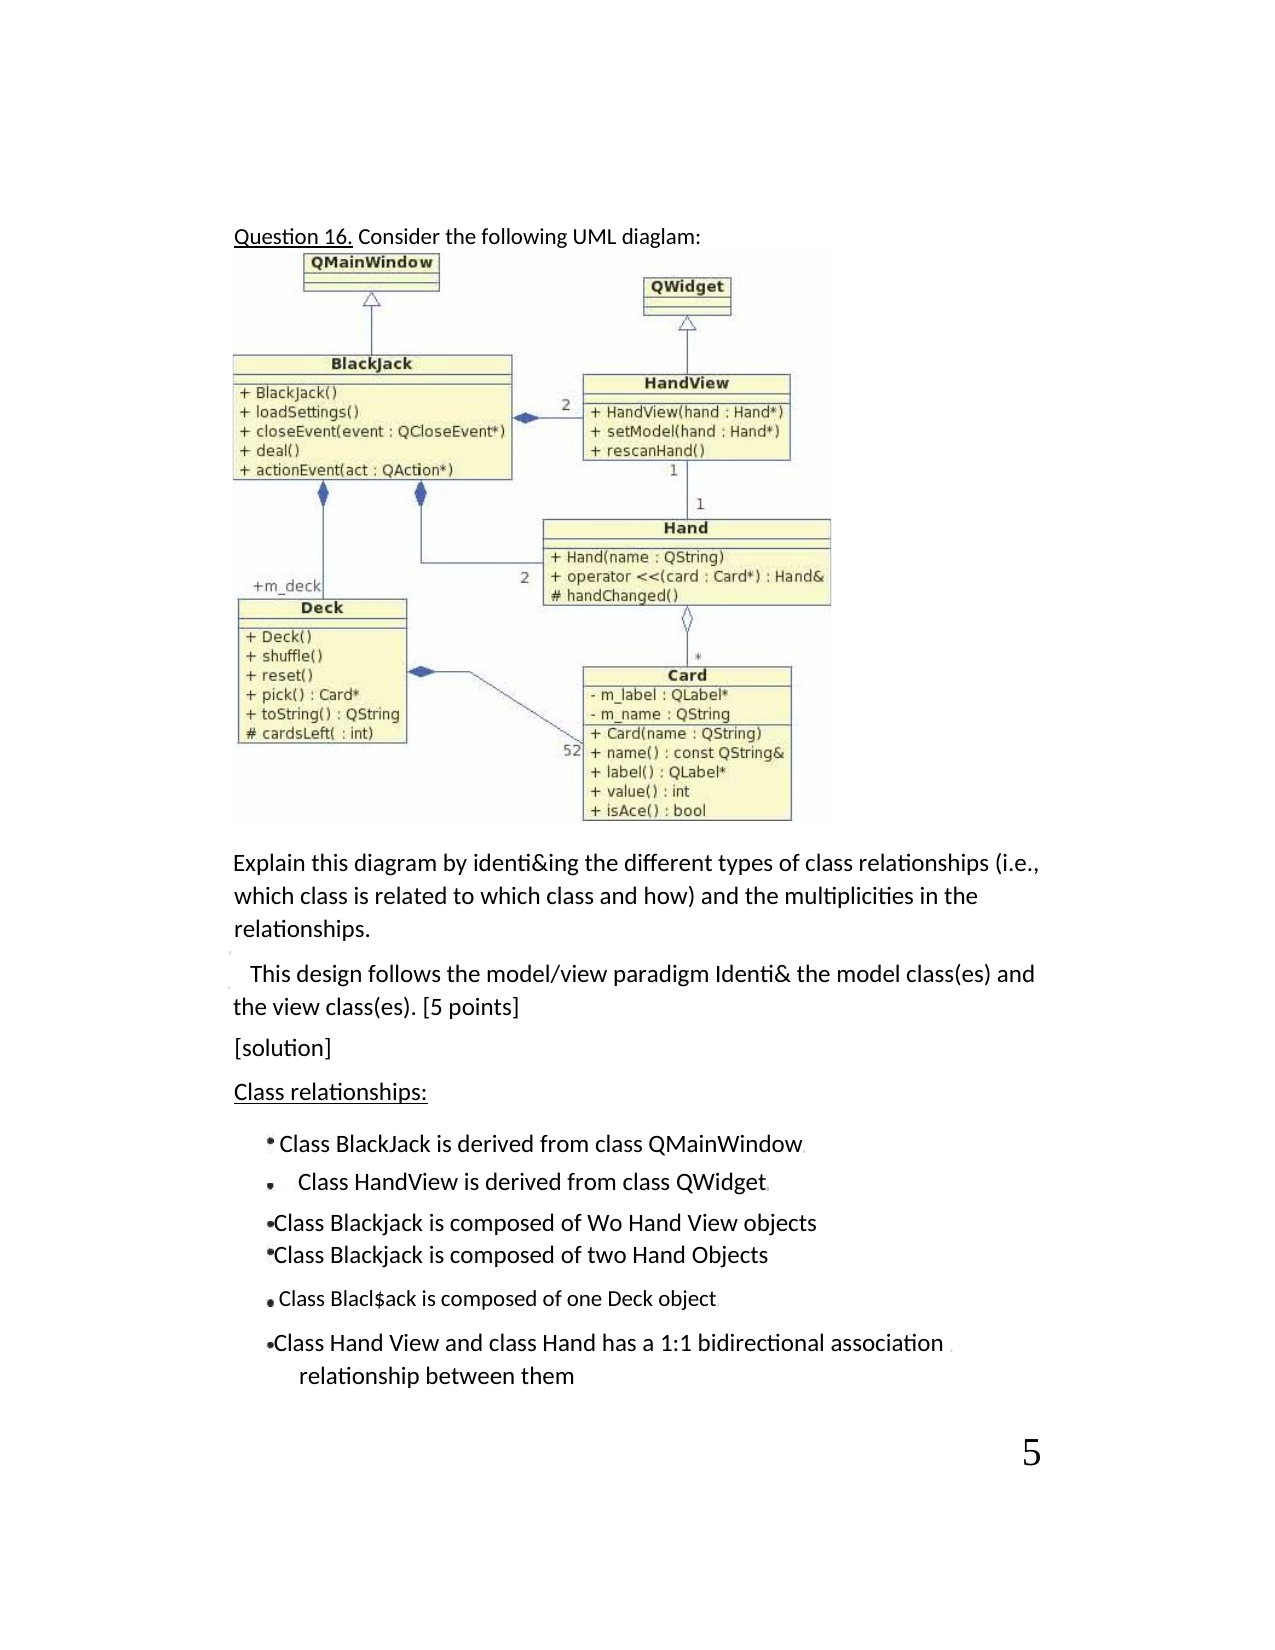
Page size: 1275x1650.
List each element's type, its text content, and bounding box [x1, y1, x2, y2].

picture [266, 1183, 298, 1191]
picture [232, 252, 832, 821]
text This design follows the model/view paradigm Identi& the model class(es) and the view class(es). [5 points] [233, 958, 1043, 1022]
picture [266, 1342, 274, 1352]
text Class BlackJack is derived from class QMainWindow [266, 1128, 1043, 1159]
picture [266, 1134, 274, 1153]
text [solution] [234, 1032, 1043, 1062]
text Class relationships: [234, 1076, 1043, 1107]
text Class Blacl$ack is composed of one Deck object [266, 1284, 1043, 1313]
picture [266, 1221, 274, 1231]
text Class Blackjack is composed of two Hand Objects [266, 1239, 1043, 1270]
text Question 16. Consider the following UML diaglam: [234, 222, 1043, 250]
picture [266, 1299, 274, 1307]
text Class HandView is derived from class QWidget [266, 1166, 1043, 1197]
text Class Hand View and class Hand has a 1:1 bidirectional association relationship between them [266, 1328, 1043, 1391]
text Class Blackjack is composed of Wo Hand View objects [266, 1207, 1043, 1237]
picture [266, 1245, 274, 1264]
text Explain this diagram by identi&ing the different types of class relationships (i.e., which class is related to which class and how) and the multiplicities in the relationships. [233, 847, 1043, 943]
